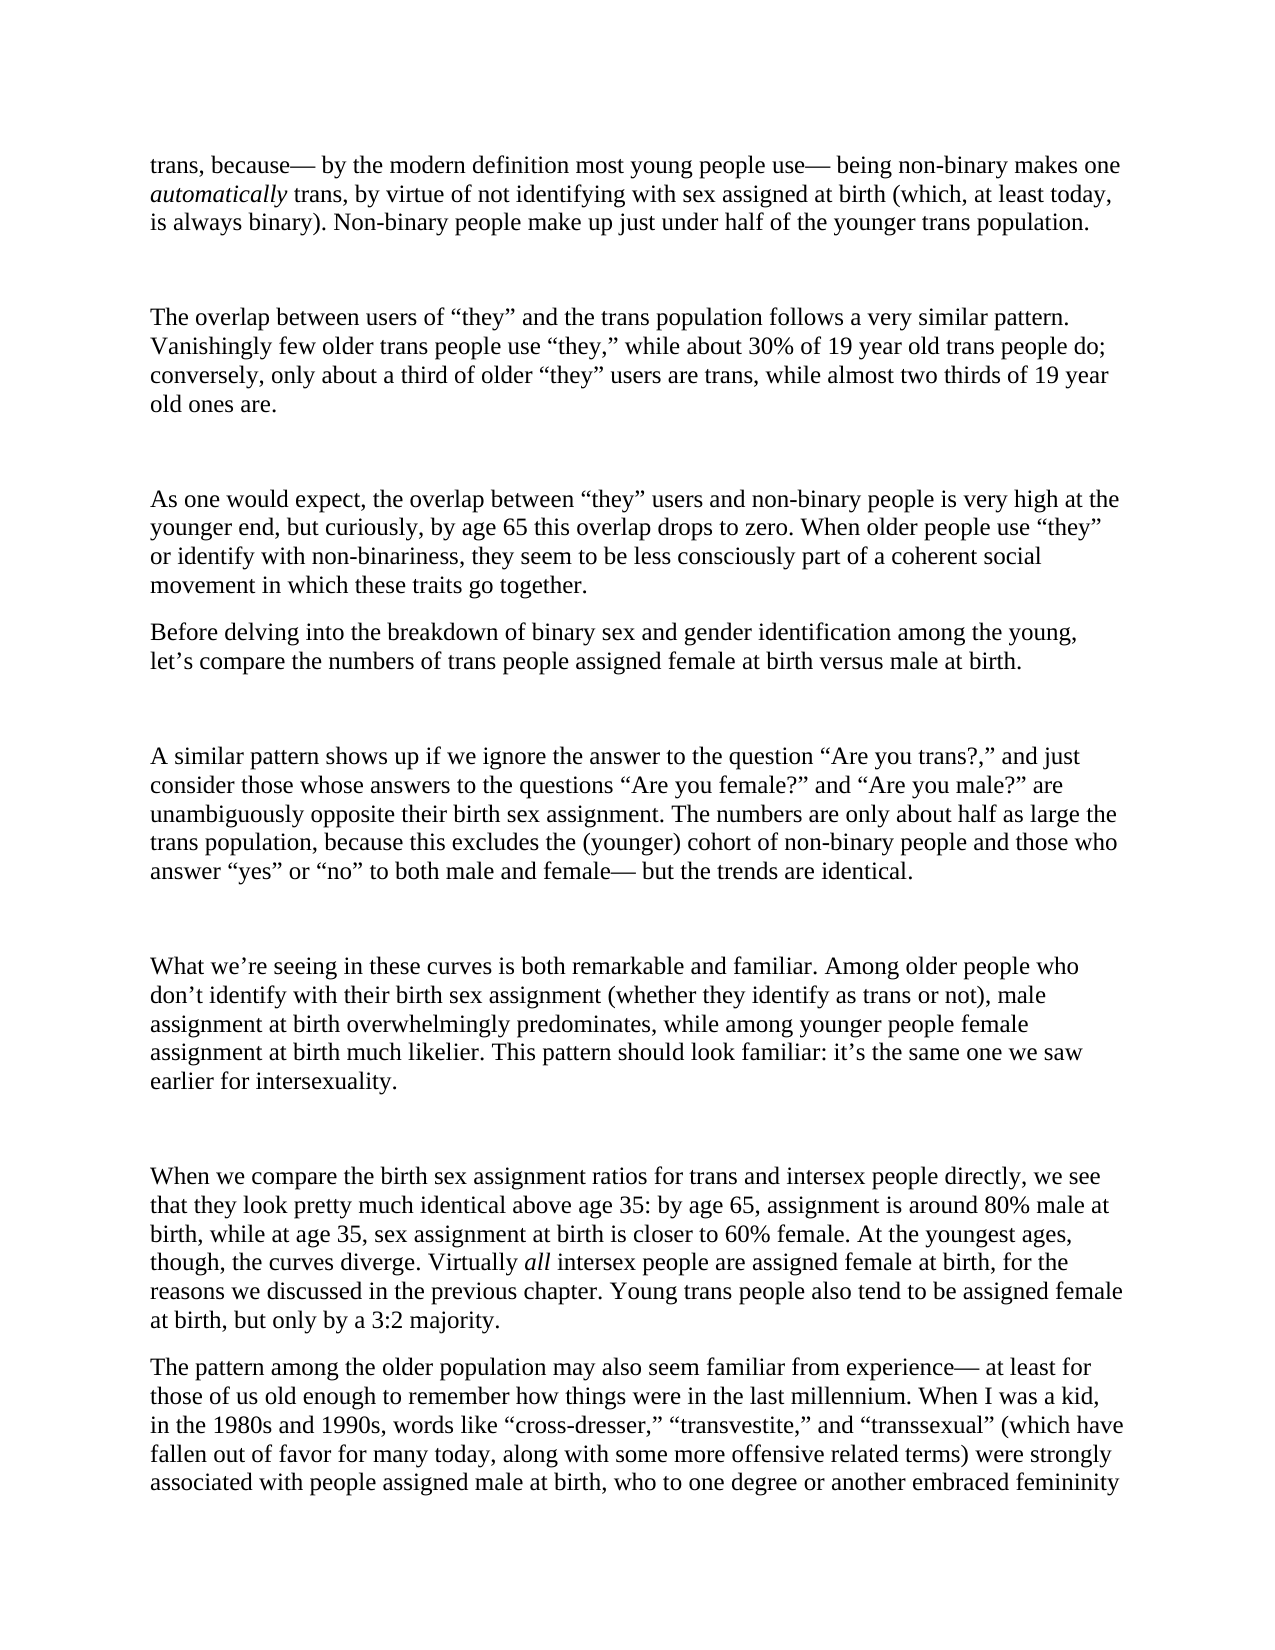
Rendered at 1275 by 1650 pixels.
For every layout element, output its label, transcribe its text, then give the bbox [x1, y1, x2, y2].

text Before delving into the breakdown of binary sex and gender identification among the young, let’s compare the numbers of trans people assigned female at birth versus male at birth. [150, 617, 1125, 675]
text As one would expect, the overlap between “they” users and non-binary people is very high at the younger end, but curiously, by age 65 this overlap drops to zero. When older people use “they” or identify with non-binariness, they seem to be less consciously part of a coherent social movement in which these traits go together. [150, 484, 1125, 599]
text What we’re seeing in these curves is both remarkable and familiar. Among older people who don’t identify with their birth sex assignment (whether they identify as trans or not), male assignment at birth overwhelmingly predominates, while among younger people female assignment at birth much likelier. This pattern should look familiar: it’s the same one we saw earlier for intersexuality. [150, 951, 1125, 1095]
text When we compare the birth sex assignment ratios for trans and intersex people directly, we see that they look pretty much identical above age 35: by age 65, assignment is around 80% male at birth, while at age 35, sex assignment at birth is closer to 60% female. At the youngest ages, though, the curves diverge. Virtually all intersex people are assigned female at birth, for the reasons we discussed in the previous chapter. Young trans people also tend to be assigned female at birth, but only by a 3:2 majority. [150, 1161, 1125, 1334]
text The overlap between users of “they” and the trans population follows a very similar pattern. Vanishingly few older trans people use “they,” while about 30% of 19 year old trans people do; conversely, only about a third of older “they” users are trans, while almost two thirds of 19 year old ones are. [150, 302, 1125, 417]
text A similar pattern shows up if we ignore the answer to the question “Are you trans?,” and just consider those whose answers to the questions “Are you female?” and “Are you male?” are unambiguously opposite their birth sex assignment. The numbers are only about half as large the trans population, because this excludes the (younger) cohort of non-binary people and those who answer “yes” or “no” to both male and female— but the trends are identical. [150, 741, 1125, 885]
